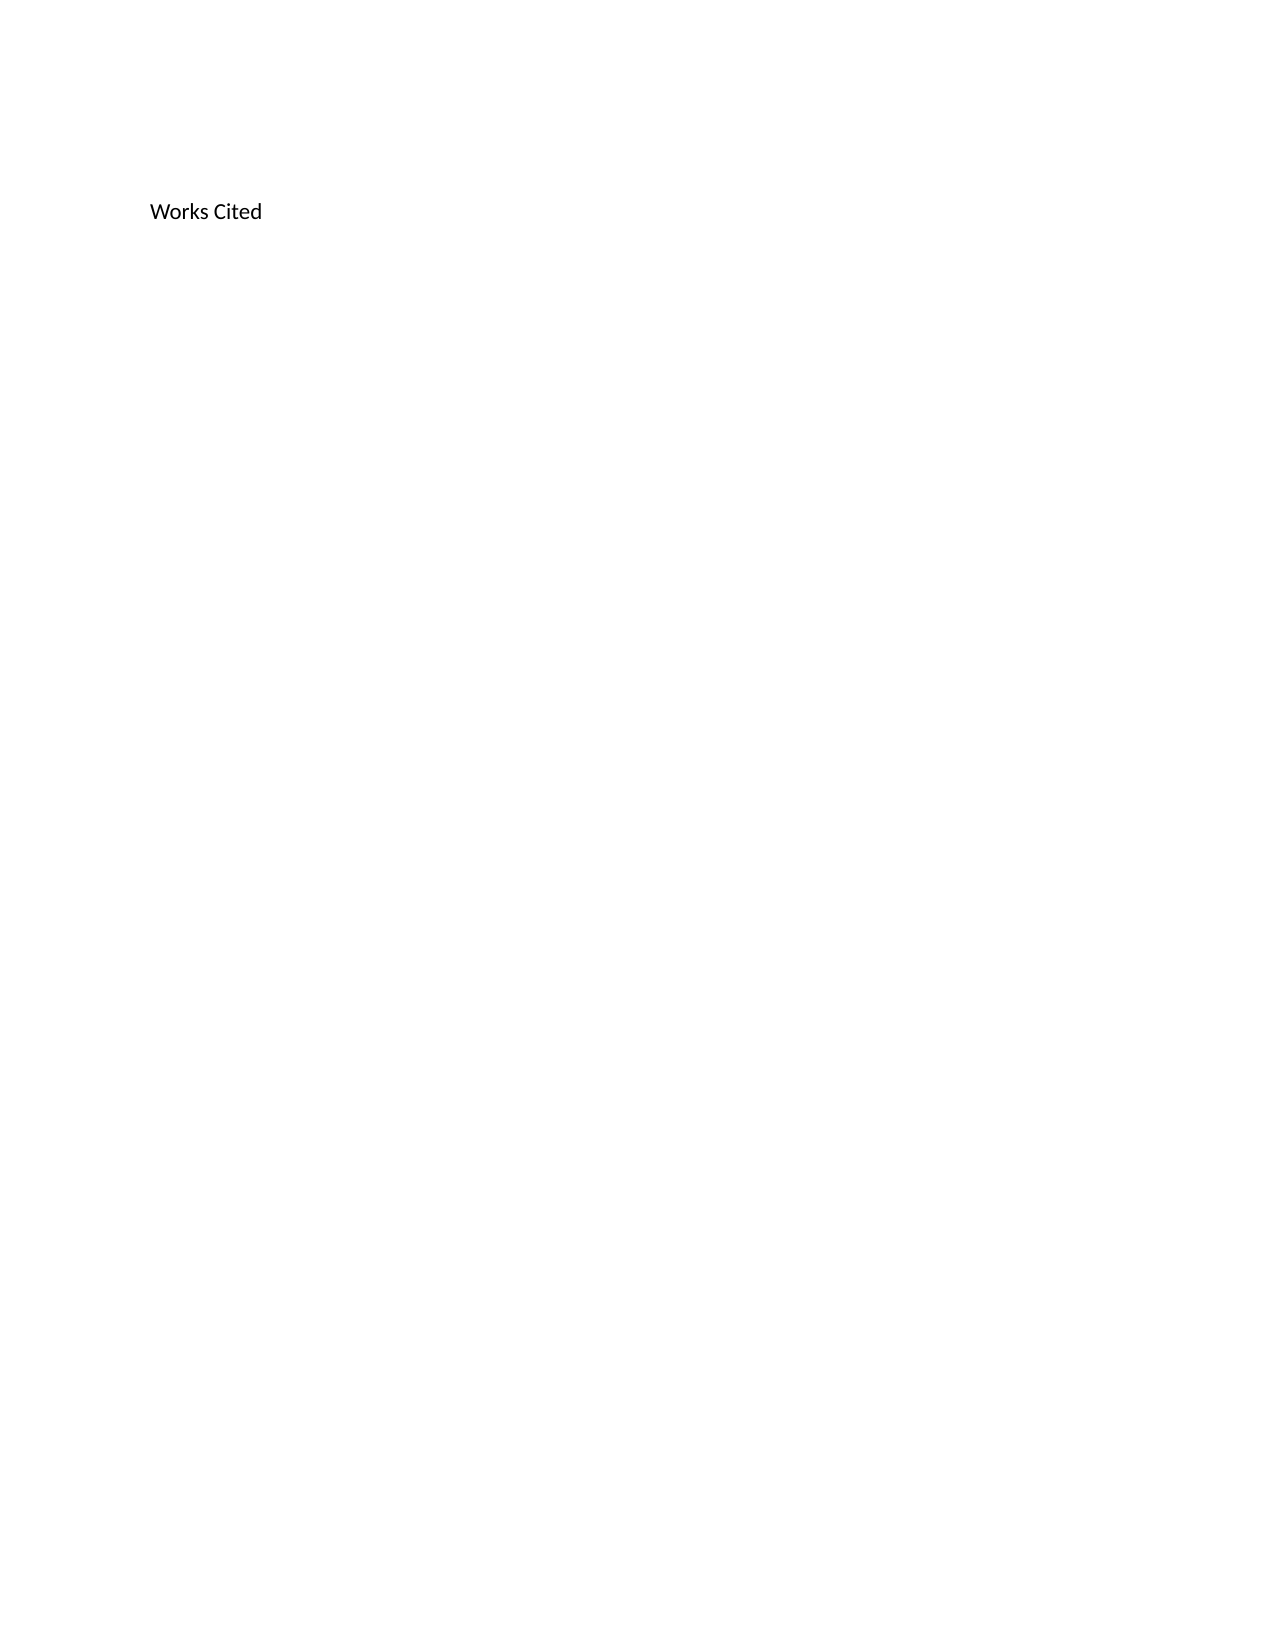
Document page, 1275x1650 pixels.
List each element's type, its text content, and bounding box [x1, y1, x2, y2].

text Works Cited [150, 197, 1125, 225]
